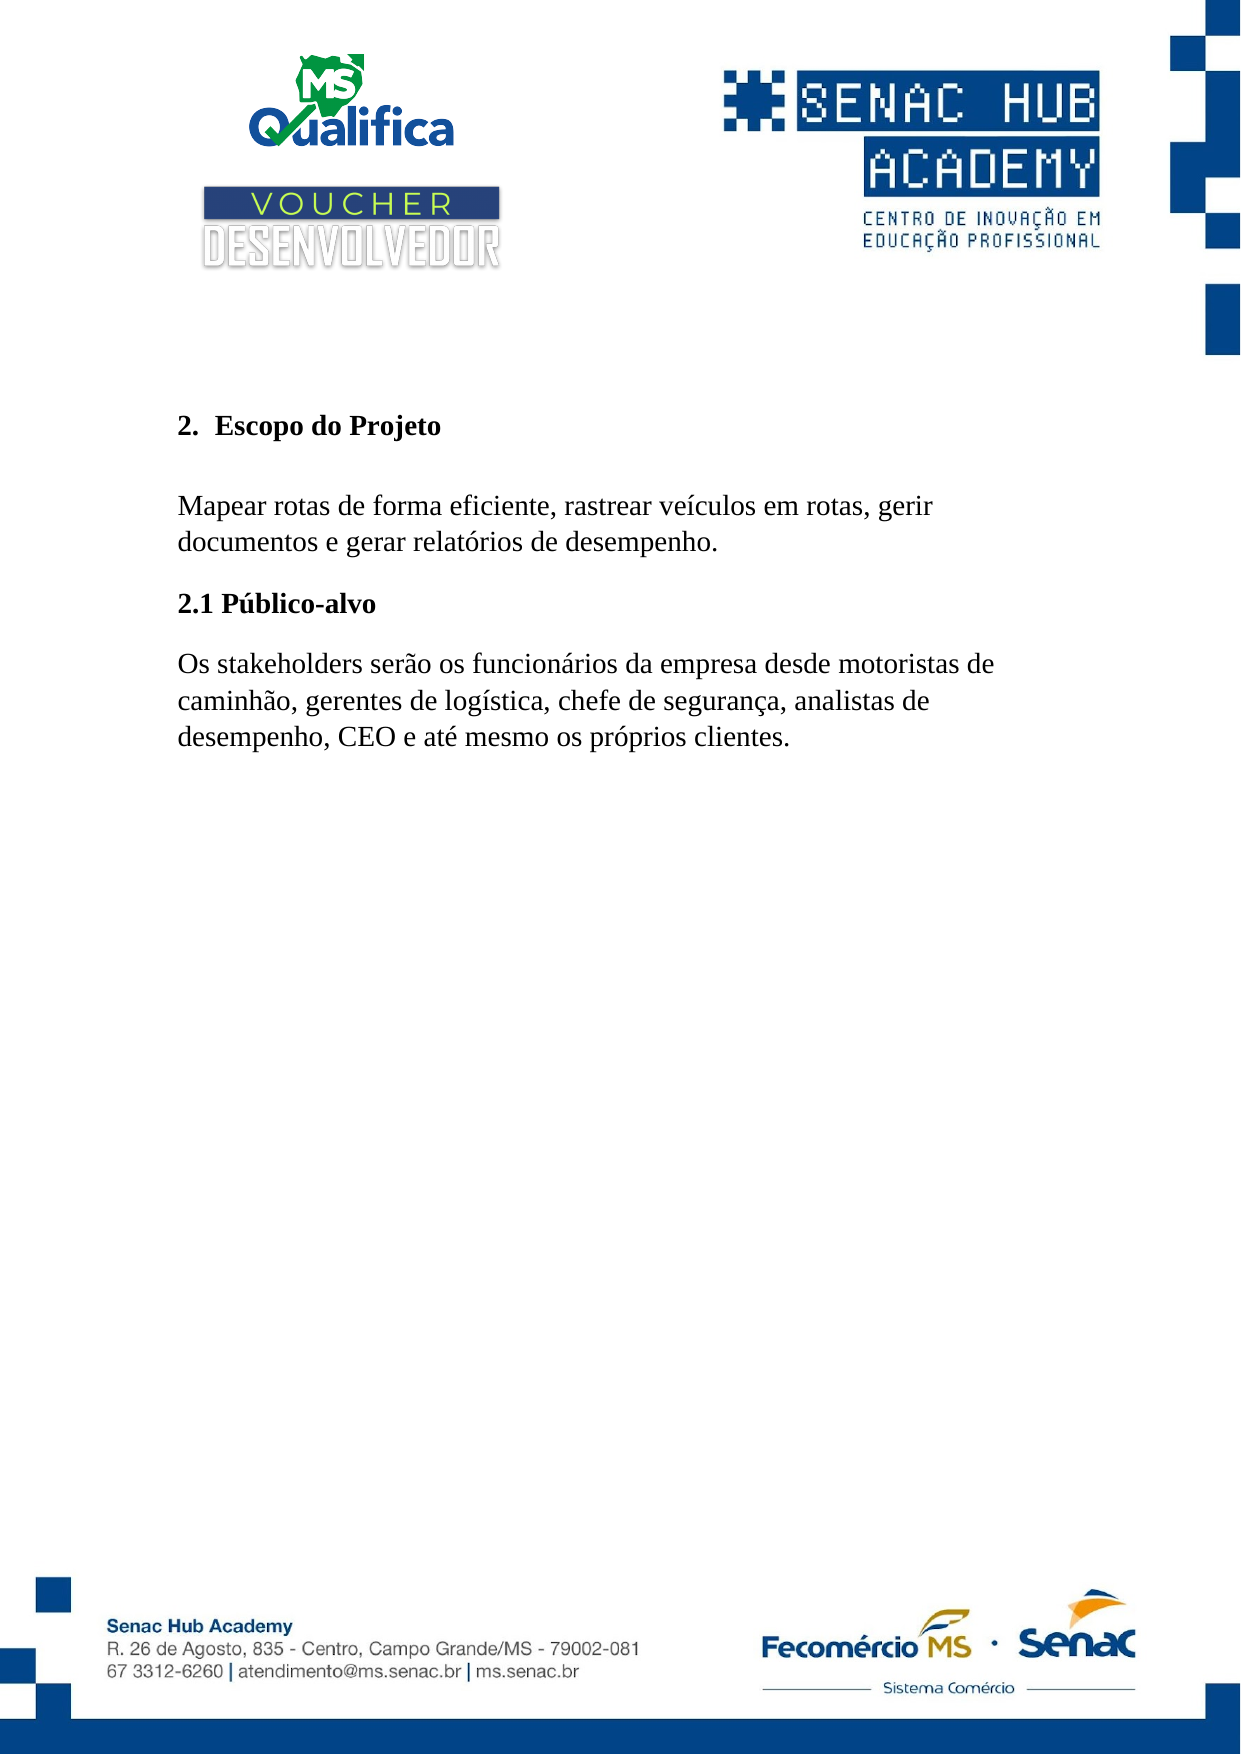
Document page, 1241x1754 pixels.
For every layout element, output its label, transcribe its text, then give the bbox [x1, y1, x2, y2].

picture [0, 0, 1241, 1754]
text Os stakeholders serão os funcionários da empresa desde motoristas de caminhão, gerentes de logística, chefe de segurança, analistas de desempenho, CEO e até mesmo os próprios clientes. [177, 647, 1063, 752]
subtitle 2.1 Público-alvo [177, 586, 1063, 619]
text Mapear rotas de forma eficiente, rastrear veículos em rotas, gerir documentos e gerar relatórios de desempenho. [177, 488, 1063, 558]
subtitle Escopo do Projeto [177, 408, 1063, 442]
